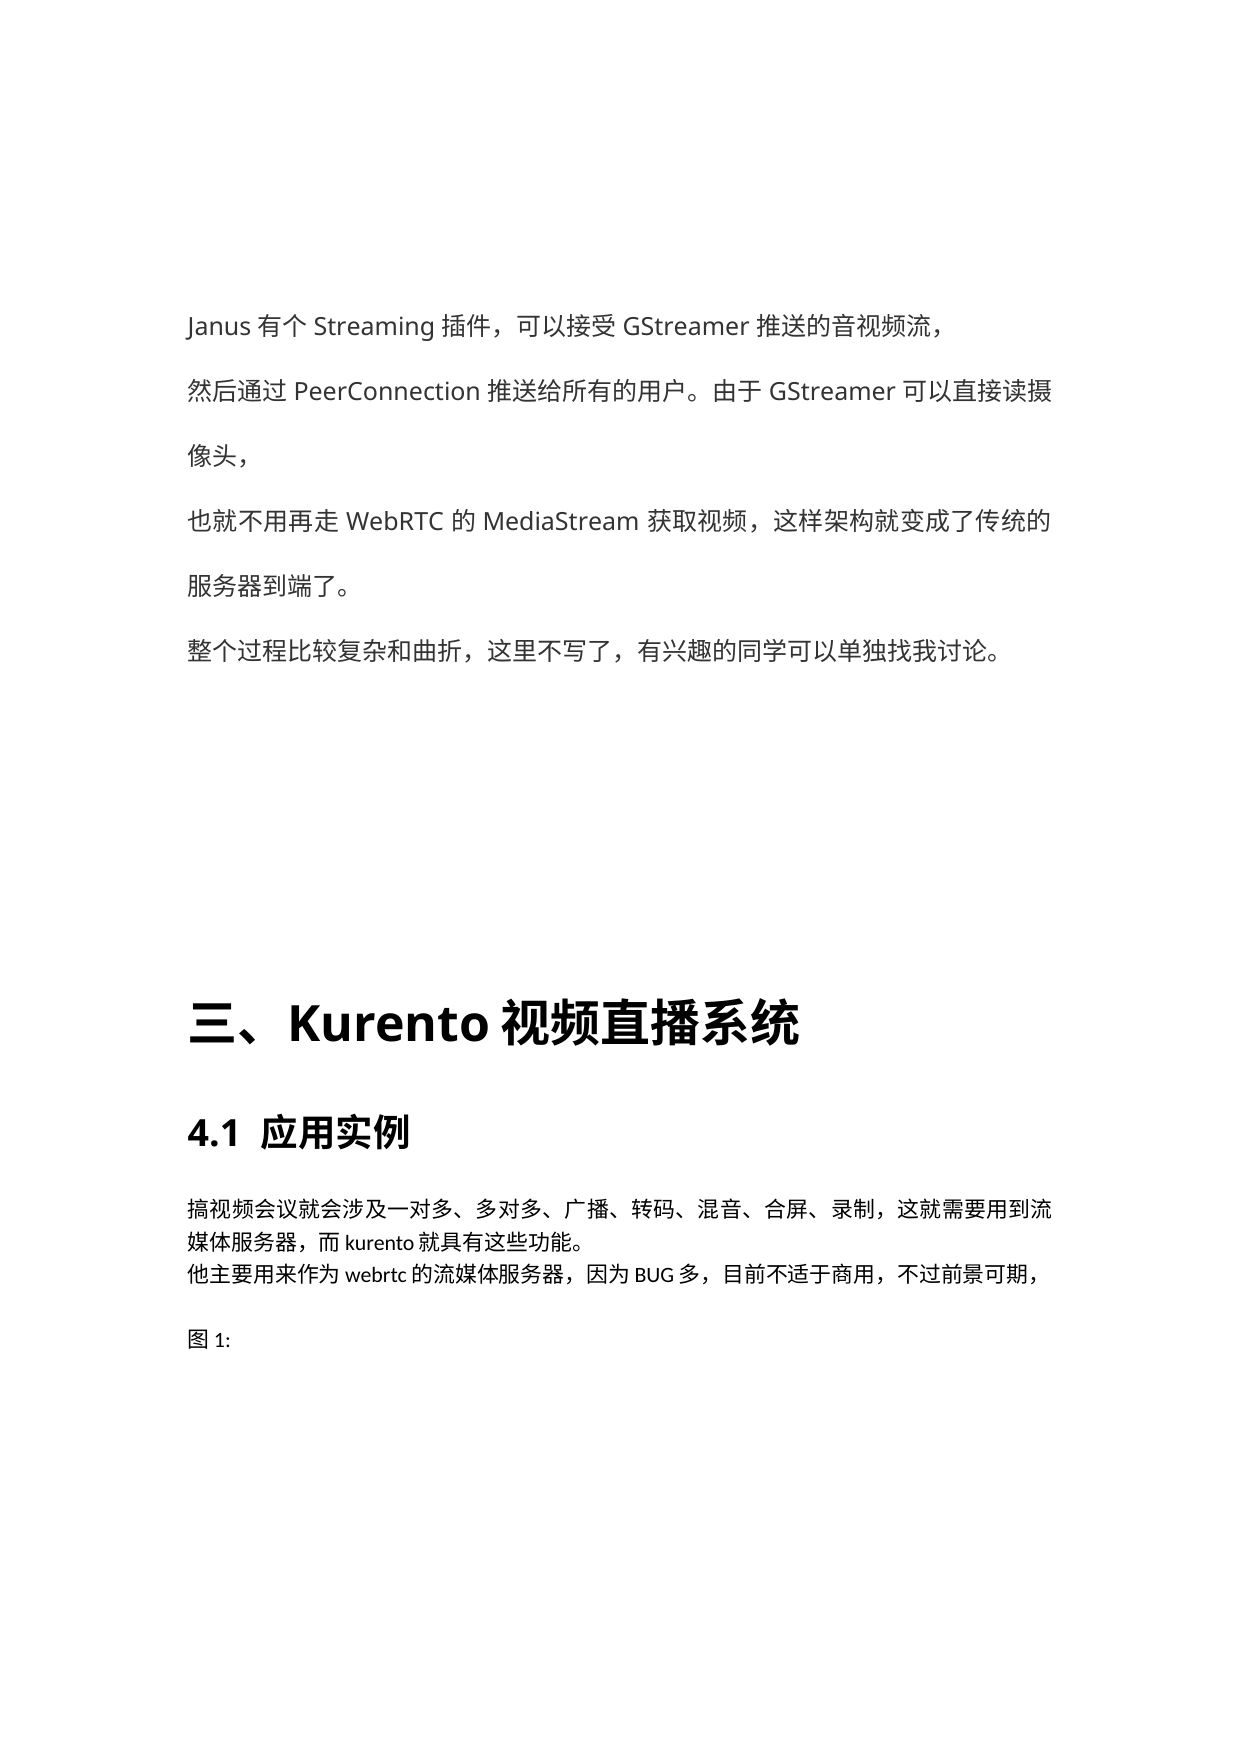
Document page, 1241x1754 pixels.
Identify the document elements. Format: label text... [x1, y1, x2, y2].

subtitle 三、Kurento视频直播系统 [187, 971, 1053, 1069]
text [187, 1273, 1053, 1354]
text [187, 162, 1053, 682]
subtitle 4.1 应用实例 [187, 1098, 1053, 1163]
